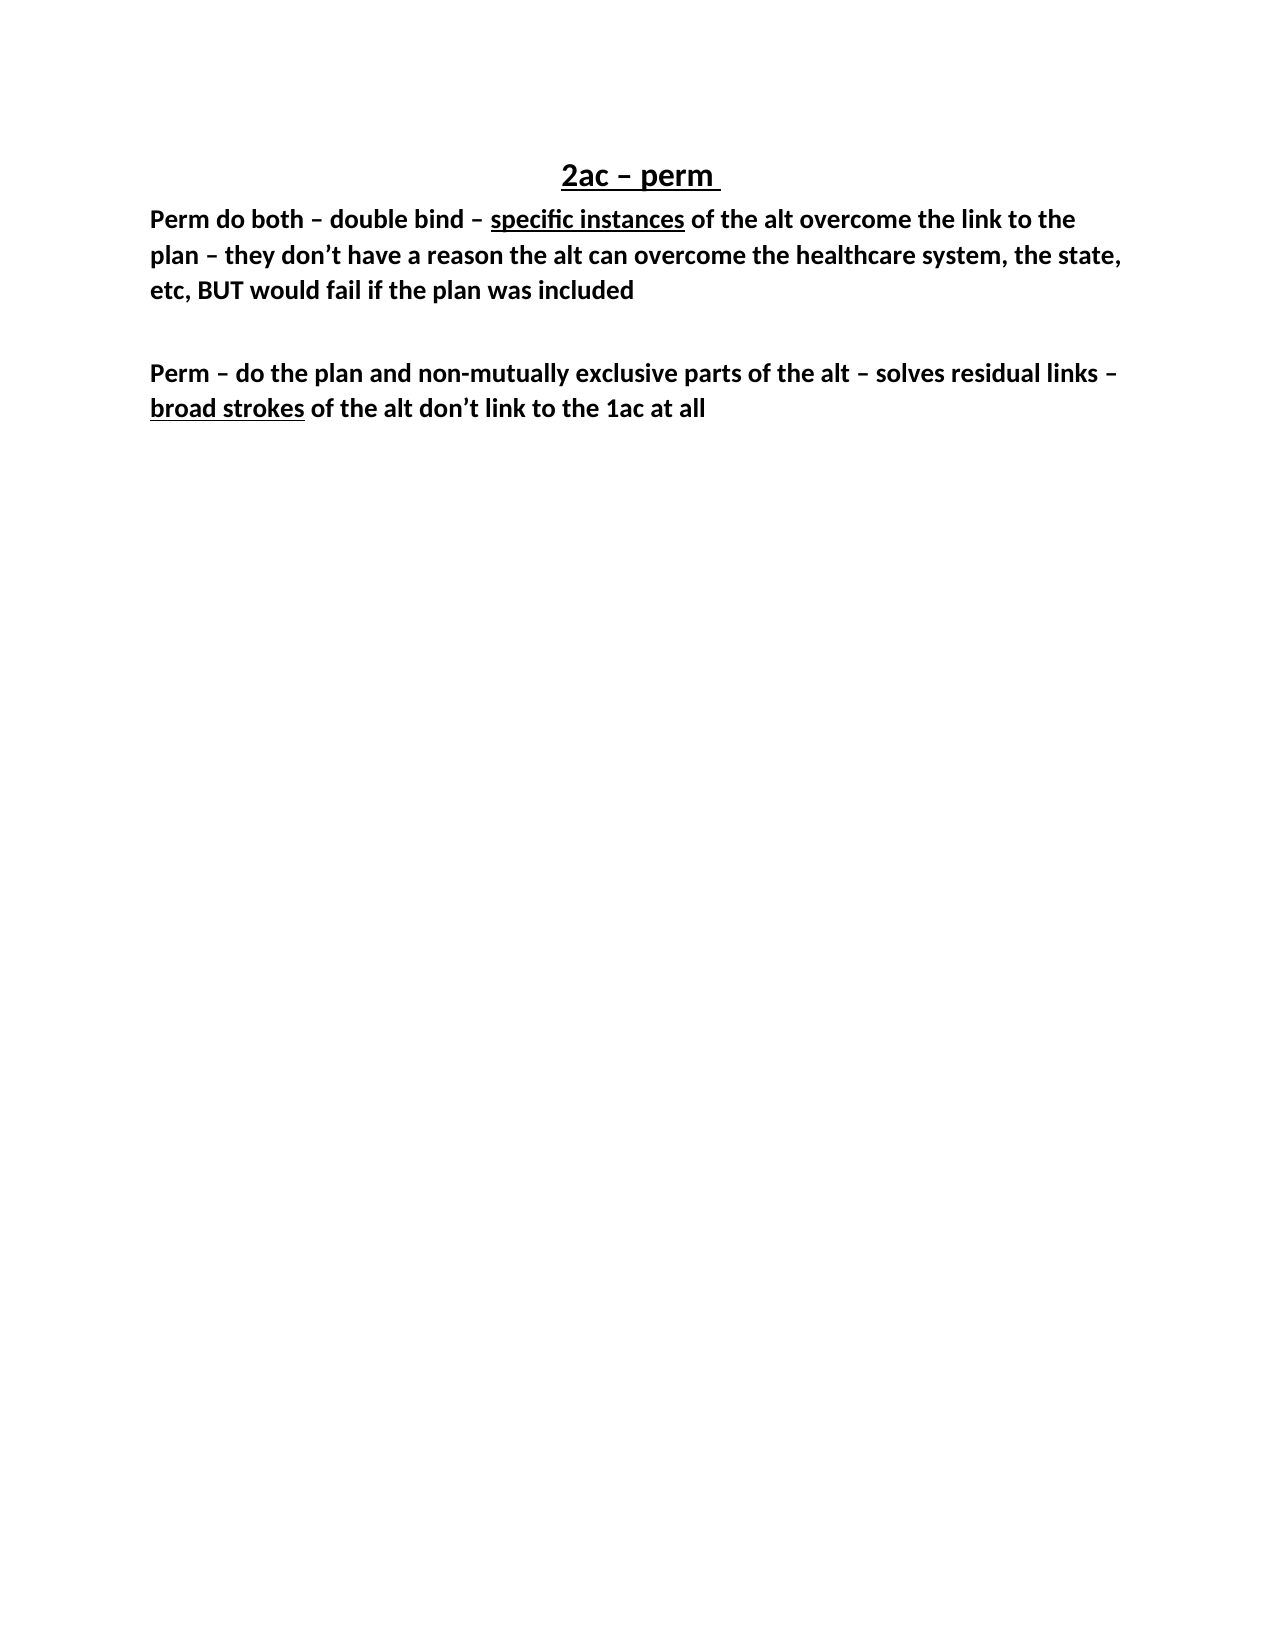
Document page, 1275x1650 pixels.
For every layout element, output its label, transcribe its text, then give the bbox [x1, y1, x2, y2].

subtitle 2ac – perm [150, 154, 1125, 195]
subtitle Perm – do the plan and non-mutually exclusive parts of the alt – solves residual links – broad strokes of the alt don’t link to the 1ac at all [150, 356, 1125, 425]
subtitle Perm do both – double bind – specific instances of the alt overcome the link to the plan – they don’t have a reason the alt can overcome the healthcare system, the state, etc, BUT would fail if the plan was included [150, 202, 1125, 307]
